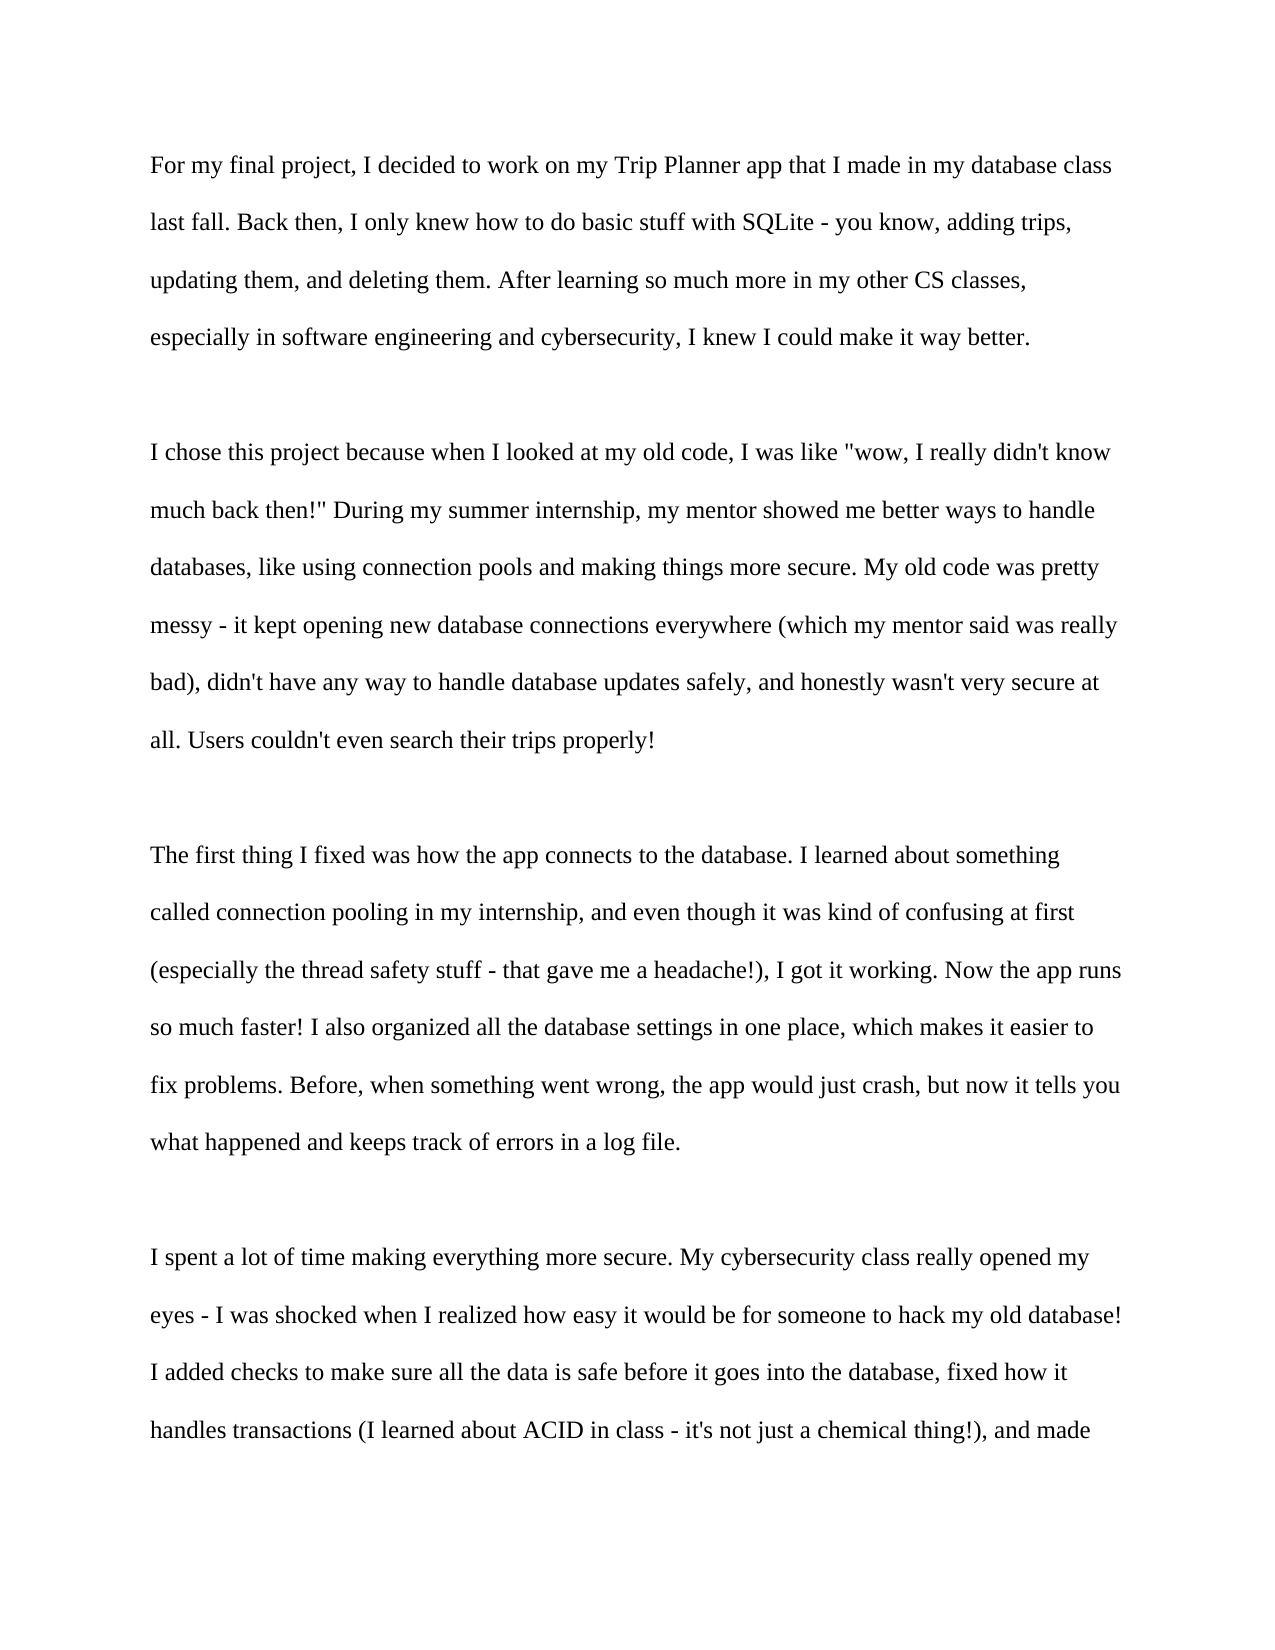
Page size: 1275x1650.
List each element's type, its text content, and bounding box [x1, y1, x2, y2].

text I chose this project because when I looked at my old code, I was like "wow, I really didn't know much back then!" During my summer internship, my mentor showed me better ways to handle databases, like using connection pools and making things more secure. My old code was pretty messy - it kept opening new database connections everywhere (which my mentor said was really bad), didn't have any way to handle database updates safely, and honestly wasn't very secure at all. Users couldn't even search their trips properly! [150, 437, 1125, 754]
text The first thing I fixed was how the app connects to the database. I learned about something called connection pooling in my internship, and even though it was kind of confusing at first (especially the thread safety stuff - that gave me a headache!), I got it working. Now the app runs so much faster! I also organized all the database settings in one place, which makes it easier to fix problems. Before, when something went wrong, the app would just crash, but now it tells you what happened and keeps track of errors in a log file. [150, 840, 1125, 1156]
text For my final project, I decided to work on my Trip Planner app that I made in my database class last fall. Back then, I only knew how to do basic stuff with SQLite - you know, adding trips, updating them, and deleting them. After learning so much more in my other CS classes, especially in software engineering and cybersecurity, I knew I could make it way better. [150, 150, 1125, 351]
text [150, 1242, 1125, 1444]
